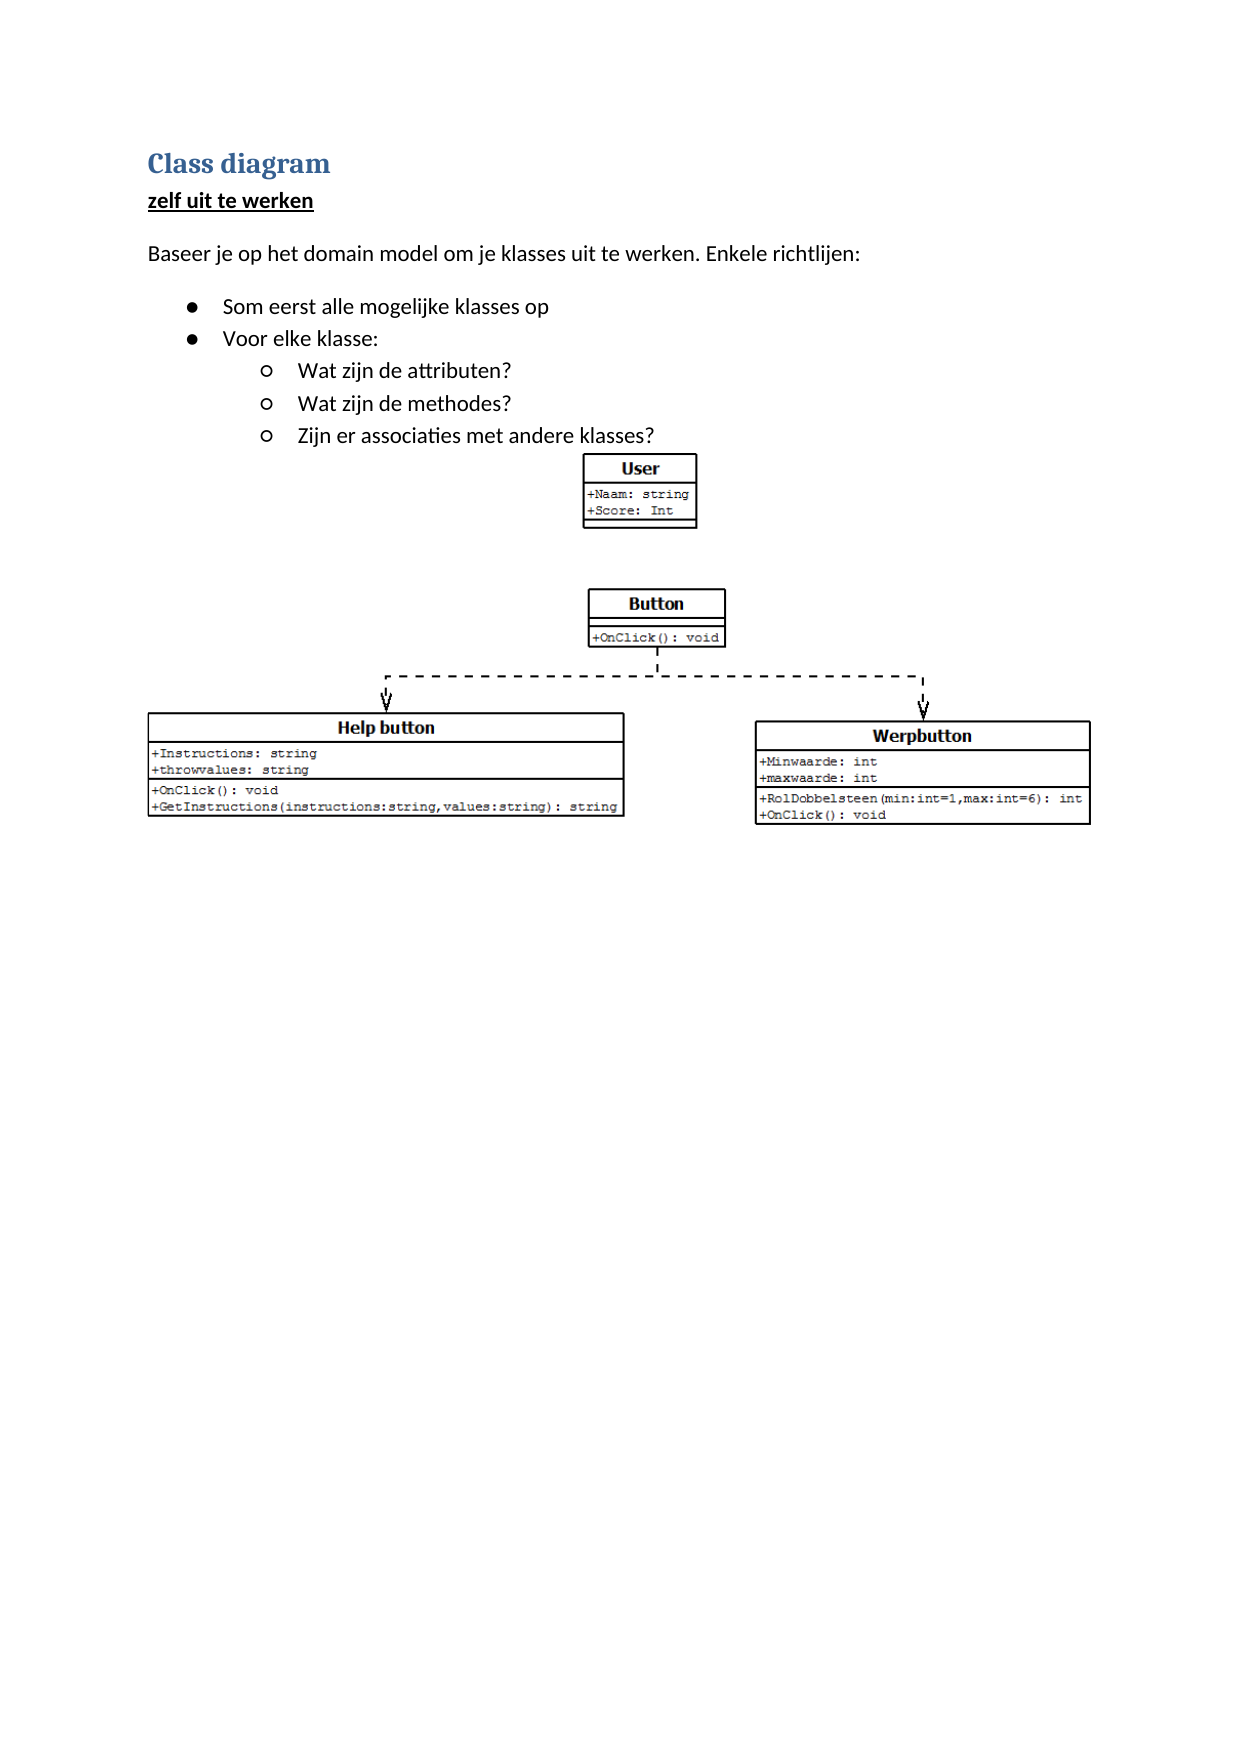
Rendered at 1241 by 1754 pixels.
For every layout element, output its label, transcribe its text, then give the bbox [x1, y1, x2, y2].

list Wat zijn de methodes? [260, 389, 1093, 417]
list Voor elke klasse: [185, 324, 1093, 352]
list Som eerst alle mogelijke klasses op [185, 292, 1093, 320]
text Baseer je op het domain model om je klasses uit te werken. Enkele richtlijen: [148, 239, 1093, 267]
list Zijn er associaties met andere klasses? [260, 421, 1093, 449]
subtitle Class diagram [148, 148, 1093, 181]
list Wat zijn de attributen? [260, 357, 1093, 384]
picture [147, 453, 1092, 827]
text zelf uit te werken [148, 186, 1093, 214]
